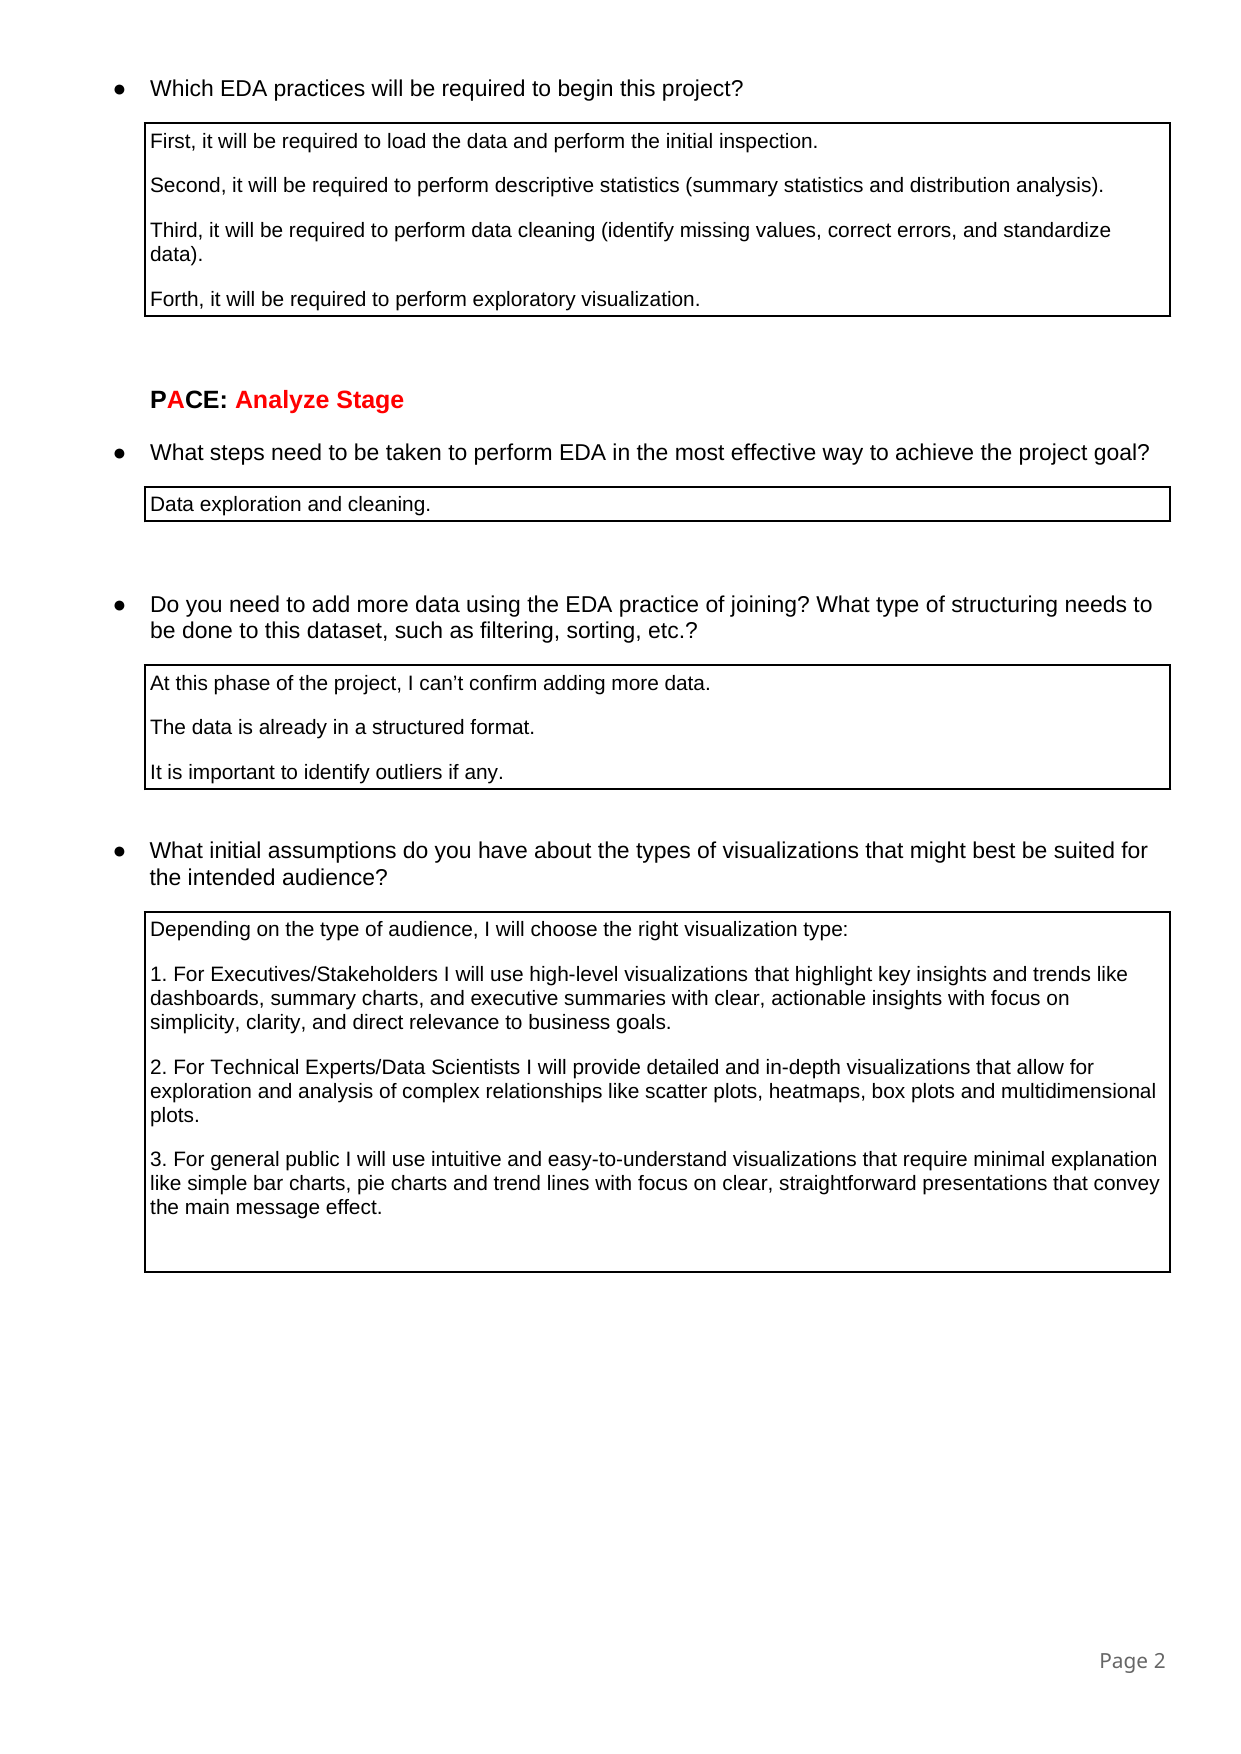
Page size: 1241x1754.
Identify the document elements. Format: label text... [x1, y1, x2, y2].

text First, it will be required to load the data and perform the initial inspection. [146, 124, 1169, 152]
text The data is already in a structured format. [146, 709, 1169, 739]
list Do you need to add more data using the EDA practice of joining? What type of structuring needs to be done to this dataset, such as filtering, sorting, etc.? [112, 591, 1165, 643]
list What steps need to be taken to perform EDA in the most effective way to achieve the project goal? [112, 439, 1165, 465]
text Forth, it will be required to perform exploratory visualization. [146, 281, 1169, 315]
text Depending on the type of audience, I will choose the right visualization type: [146, 913, 1169, 941]
text It is important to identify outliers if any. [146, 754, 1169, 788]
text At this phase of the project, I can’t confirm adding more data. [146, 666, 1169, 694]
list Which EDA practices will be required to begin this project? [112, 75, 1165, 101]
text Second, it will be required to perform descriptive statistics (summary statistics and distribution analysis). [146, 167, 1169, 197]
text Third, it will be required to perform data cleaning (identify missing values, correct errors, and standardize data). [146, 212, 1169, 266]
text 1. For Executives/Stakeholders I will use high-level visualizations that highlight key insights and trends like dashboards, summary charts, and executive summaries with clear, actionable insights with focus on simplicity, clarity, and direct relevance to business goals. [146, 956, 1169, 1034]
text PACE: Analyze Stage [75, 385, 1165, 414]
text 2. For Technical Experts/Data Scientists I will provide detailed and in-depth visualizations that allow for exploration and analysis of complex relationships like scatter plots, heatmaps, box plots and multidimensional plots. [146, 1048, 1169, 1126]
text Data exploration and cleaning. [146, 488, 1169, 520]
list What initial assumptions do you have about the types of visualizations that might best be suited for the intended audience? [112, 837, 1165, 890]
text 3. For general public I will use intuitive and easy-to-understand visualizations that require minimal explanation like simple bar charts, pie charts and trend lines with focus on clear, straightforward presentations that convey the main message effect. [146, 1141, 1169, 1219]
